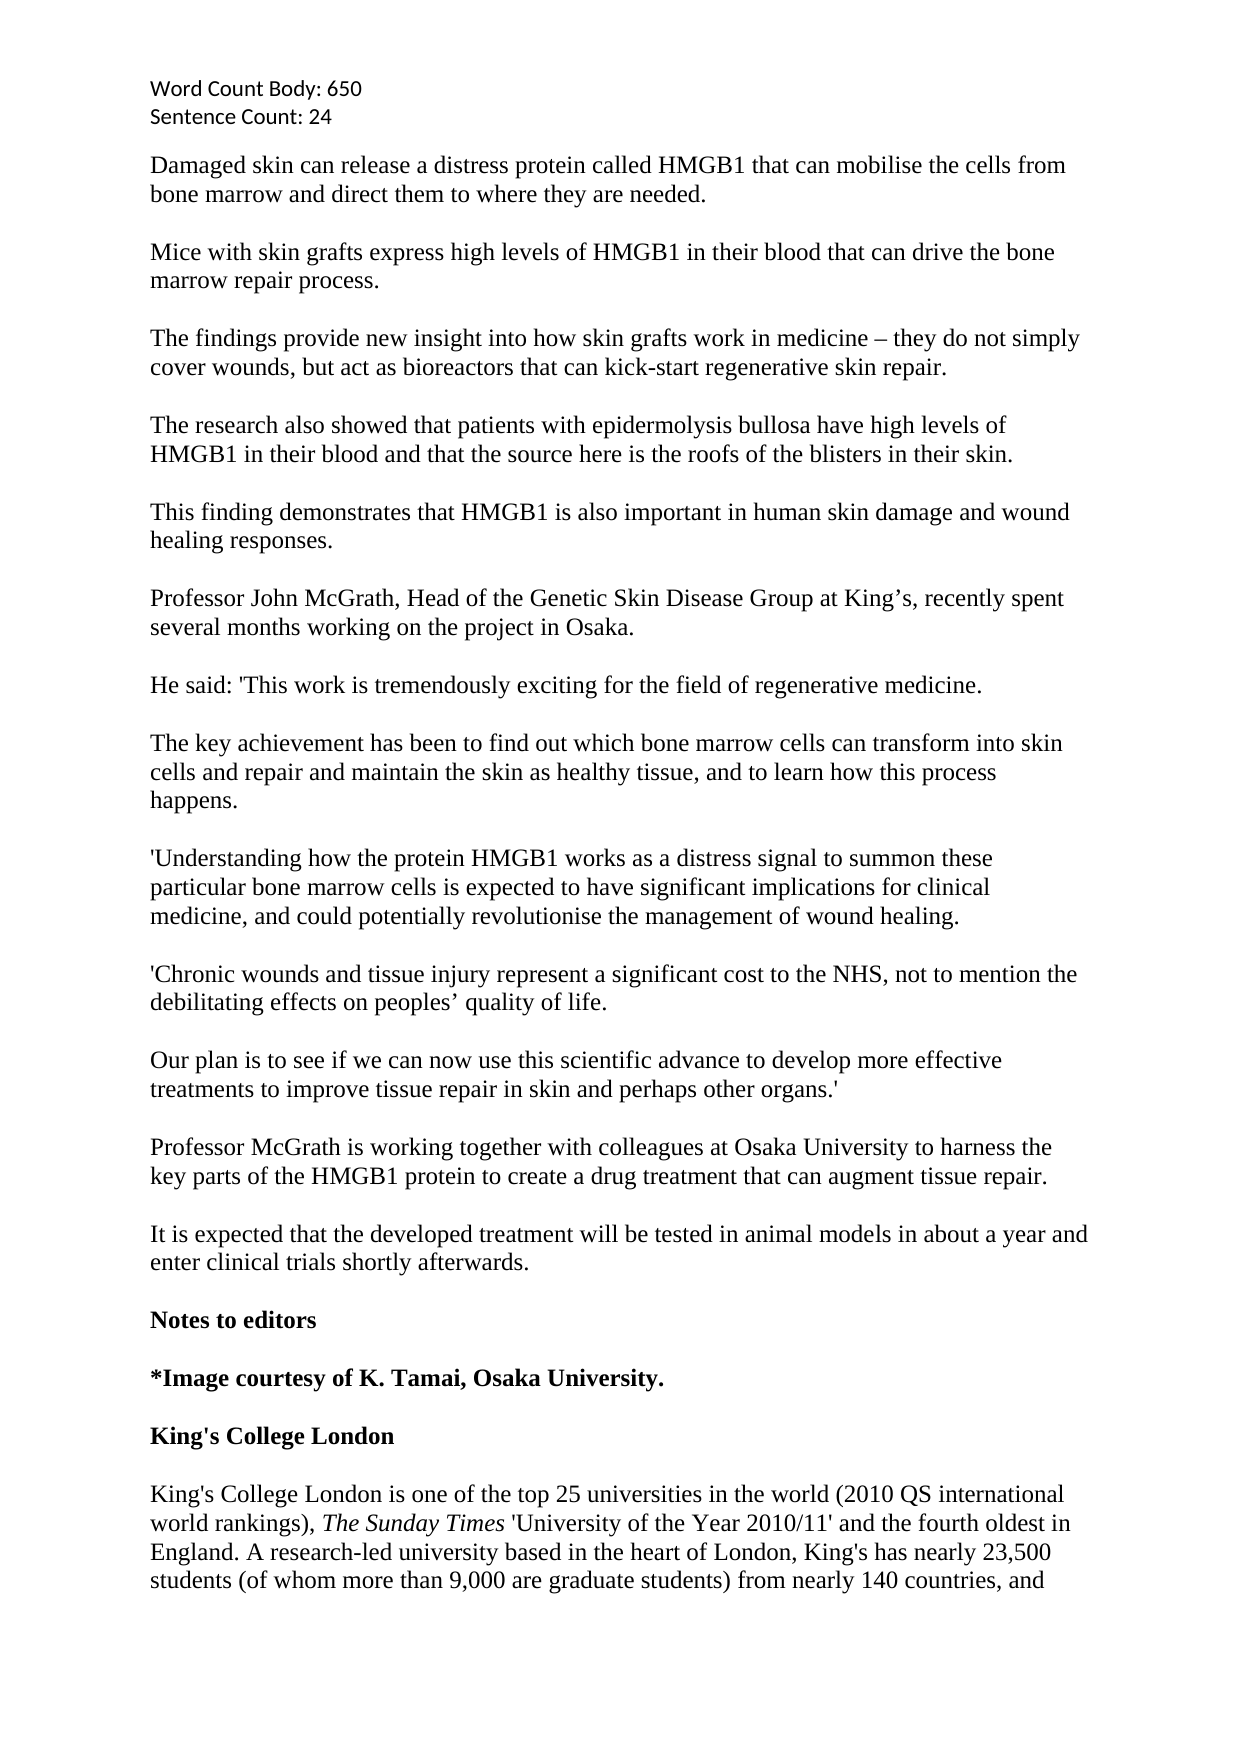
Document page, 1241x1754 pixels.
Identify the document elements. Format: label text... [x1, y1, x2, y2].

text It is expected that the developed treatment will be tested in animal models in about a year and enter clinical trials shortly afterwards. [150, 1219, 1090, 1276]
text The key achievement has been to find out which bone marrow cells can transform into skin cells and repair and maintain the skin as healthy tissue, and to learn how this process happens. [150, 728, 1090, 814]
text 'Chronic wounds and tissue injury represent a significant cost to the NHS, not to mention the debilitating effects on peoples’ quality of life. [150, 959, 1090, 1016]
text Damaged skin can release a distress protein called HMGB1 that can mobilise the cells from bone marrow and direct them to where they are needed. [150, 150, 1090, 207]
text King's College London [150, 1421, 1090, 1450]
text Mice with skin grafts express high levels of HMGB1 in their blood that can drive the bone marrow repair process. [150, 237, 1090, 294]
text This finding demonstrates that HMGB1 is also important in human skin damage and wound healing responses. [150, 497, 1090, 554]
text Professor McGrath is working together with colleagues at Osaka University to harness the key parts of the HMGB1 protein to create a drug treatment that can augment tissue repair. [150, 1132, 1090, 1189]
text Notes to editors [150, 1305, 1090, 1334]
text The findings provide new insight into how skin grafts work in medicine – they do not simply cover wounds, but act as bioreactors that can kick-start regenerative skin repair. [150, 323, 1090, 381]
text Our plan is to see if we can now use this scientific advance to develop more effective treatments to improve tissue repair in skin and perhaps other organs.' [150, 1045, 1090, 1103]
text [150, 1479, 1090, 1594]
text He said: 'This work is tremendously exciting for the field of regenerative medicine. [150, 670, 1090, 699]
text Professor John McGrath, Head of the Genetic Skin Disease Group at King’s, recently spent several months working on the project in Osaka. [150, 583, 1090, 641]
text The research also showed that patients with epidermolysis bullosa have high levels of HMGB1 in their blood and that the source here is the roofs of the blisters in their skin. [150, 410, 1090, 467]
text *Image courtesy of K. Tamai, Osaka University. [150, 1363, 1090, 1392]
text 'Understanding how the protein HMGB1 works as a distress signal to summon these particular bone marrow cells is expected to have significant implications for clinical medicine, and could potentially revolutionise the management of wound healing. [150, 843, 1090, 929]
